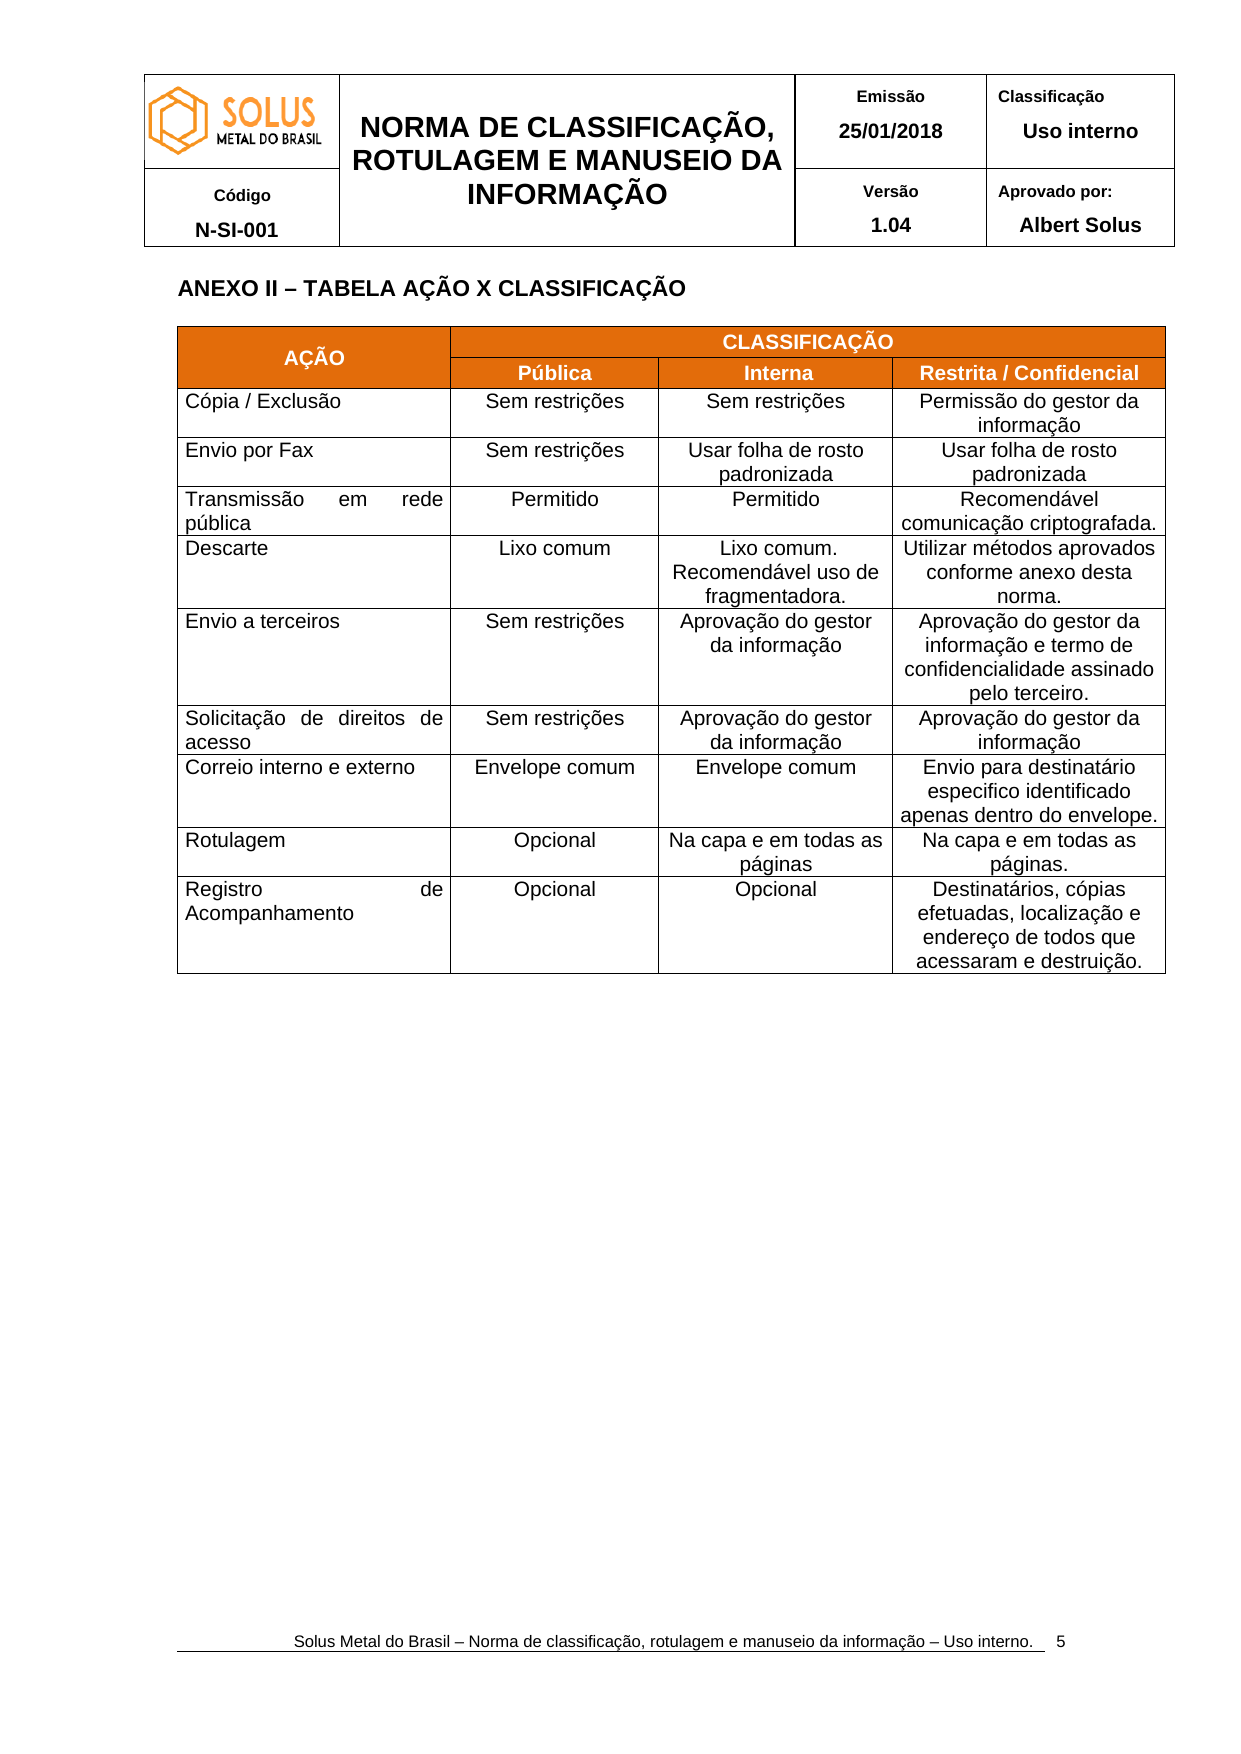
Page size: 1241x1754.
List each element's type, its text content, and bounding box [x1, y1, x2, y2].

table_cell Cópia / Exclusão [178, 389, 450, 437]
table_cell Rotulagem [178, 828, 450, 876]
table_cell Interna [659, 358, 892, 388]
table_cell Usar folha de rosto padronizada [659, 438, 892, 486]
table_cell Sem restrições [451, 706, 658, 754]
table_cell Solicitação de direitos de acesso [178, 706, 450, 754]
picture [144, 82, 329, 160]
table_cell Envio para destinatário especifico identificado apenas dentro do envelope. [893, 755, 1165, 827]
table_cell Envelope comum [659, 755, 892, 827]
table_cell Usar folha de rosto padronizada [893, 438, 1165, 486]
table_cell Sem restrições [451, 438, 658, 486]
table_cell Descarte [178, 536, 450, 608]
table_cell Opcional [451, 877, 658, 973]
text ANEXO II – TABELA AÇÃO X CLASSIFICAÇÃO [177, 275, 1165, 301]
table_header CLASSIFICAÇÃO [451, 327, 1165, 357]
table_cell Aprovação do gestor da informação [659, 706, 892, 754]
table_cell Registro de Acompanhamento [178, 877, 450, 973]
table_cell Sem restrições [451, 609, 658, 705]
table_cell Sem restrições [451, 389, 658, 437]
table_header AÇÃO [178, 327, 450, 388]
table_cell Sem restrições [659, 389, 892, 437]
table_cell Opcional [451, 828, 658, 876]
table_cell Destinatários, cópias efetuadas, localização e endereço de todos que acessaram e destruição. [893, 877, 1165, 973]
table_cell Aprovação do gestor da informação [659, 609, 892, 705]
table_cell Pública [451, 358, 658, 388]
table_cell Transmissão em rede pública [178, 487, 450, 535]
table_cell Utilizar métodos aprovados conforme anexo desta norma. [893, 536, 1165, 608]
table_cell Envio por Fax [178, 438, 450, 486]
table_cell Lixo comum. Recomendável uso de fragmentadora. [659, 536, 892, 608]
table_cell Opcional [659, 877, 892, 973]
table_cell Aprovação do gestor da informação [893, 706, 1165, 754]
table_cell Aprovação do gestor da informação e termo de confidencialidade assinado pelo terceiro. [893, 609, 1165, 705]
table_cell Envelope comum [451, 755, 658, 827]
table_cell Envio a terceiros [178, 609, 450, 705]
table_cell Permitido [659, 487, 892, 535]
table_cell Lixo comum [451, 536, 658, 608]
table_cell Correio interno e externo [178, 755, 450, 827]
table_cell Permissão do gestor da informação [893, 389, 1165, 437]
table_cell Na capa e em todas as páginas [659, 828, 892, 876]
table_cell Restrita / Confidencial [893, 358, 1165, 388]
table_cell Permitido [451, 487, 658, 535]
table_cell Na capa e em todas as páginas. [893, 828, 1165, 876]
table_cell Recomendável comunicação criptografada. [893, 487, 1165, 535]
